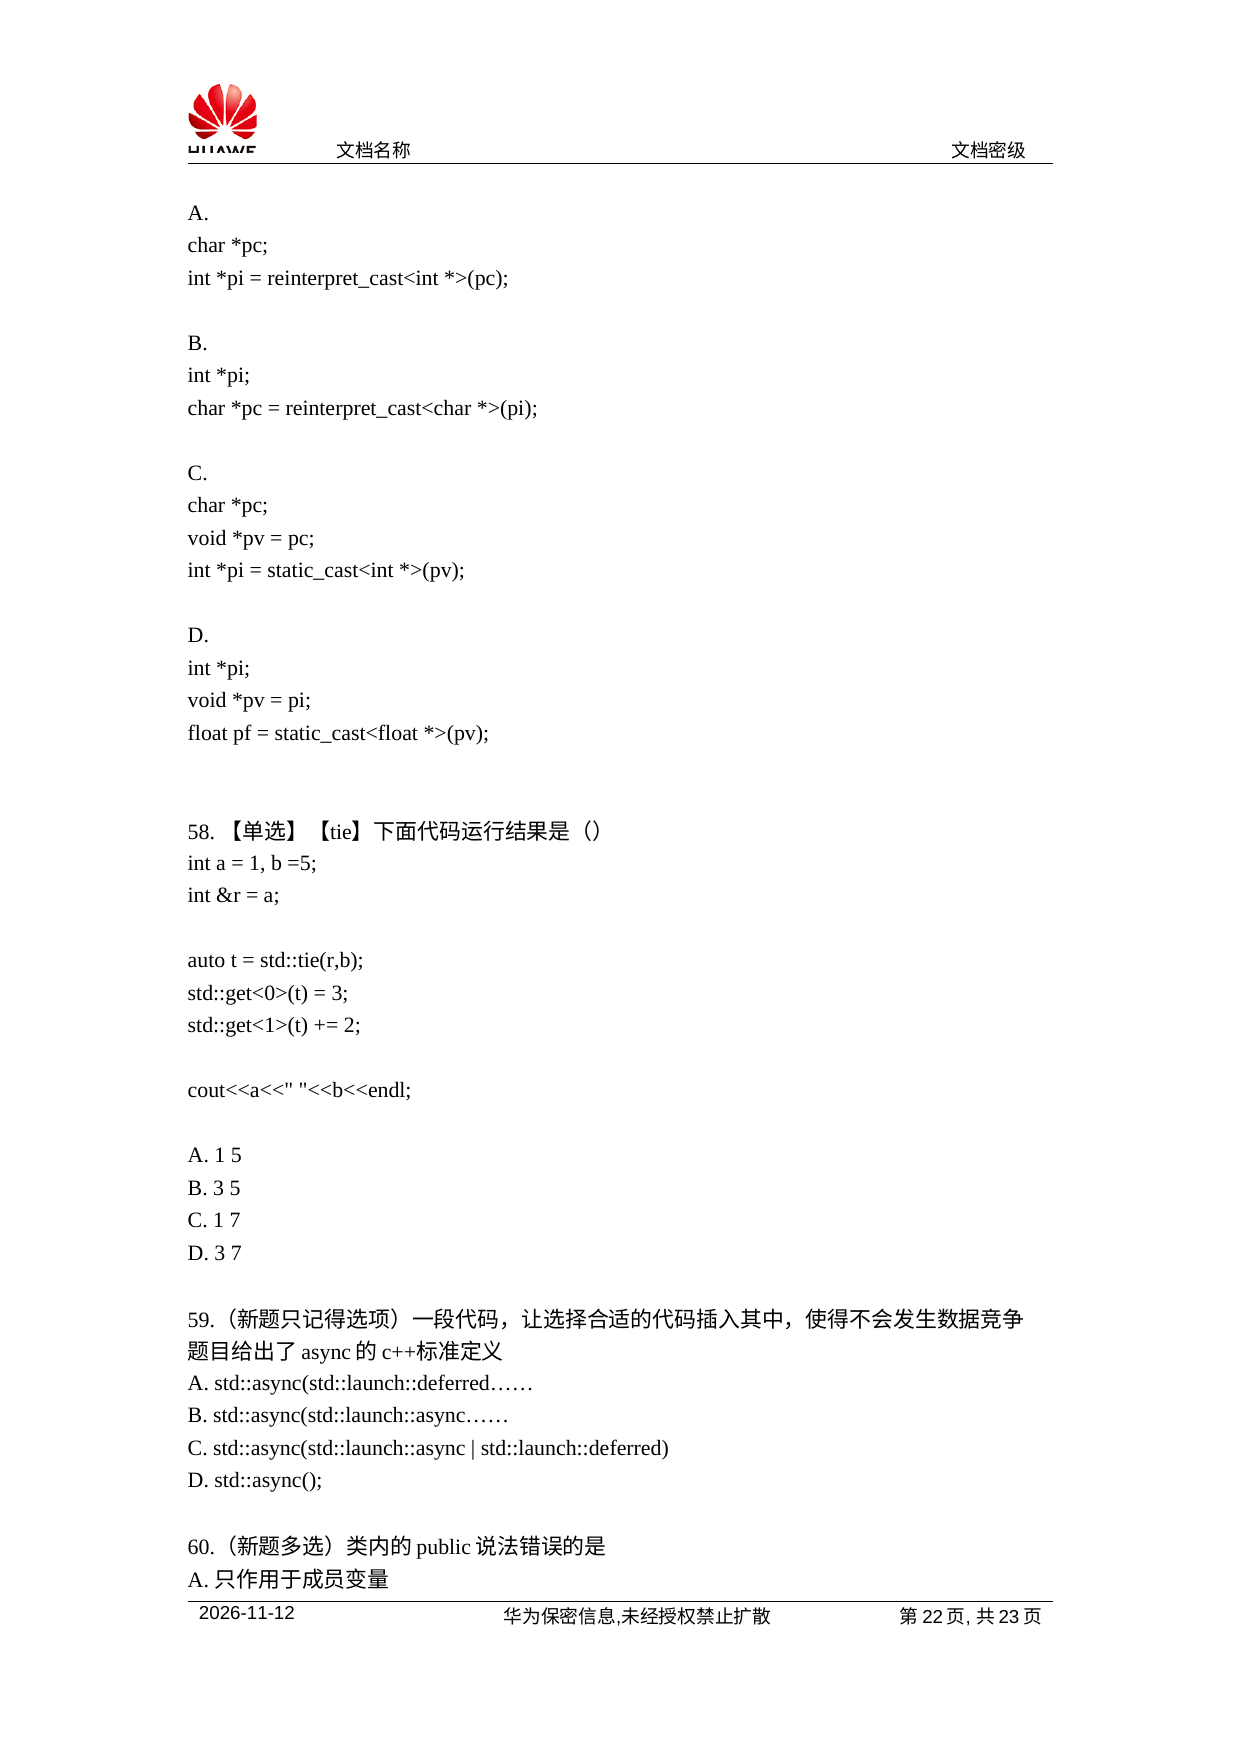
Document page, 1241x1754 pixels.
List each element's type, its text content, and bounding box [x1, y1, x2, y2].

text int *pi; [187, 359, 1053, 391]
text A. std::async(std::launch::deferred…… [187, 1366, 1053, 1399]
text void *pv = pi; [187, 684, 1053, 716]
text std::get<0>(t) = 3; [187, 976, 1053, 1009]
text D. 3 7 [187, 1236, 1053, 1269]
text void *pv = pc; [187, 521, 1053, 554]
text char *pc; [187, 229, 1053, 261]
text int *pi = static_cast<int *>(pv); [187, 554, 1053, 586]
text B. 3 5 [187, 1171, 1053, 1204]
text D. std::async(); [187, 1464, 1053, 1496]
text C. 1 7 [187, 1204, 1053, 1236]
text char *pc = reinterpret_cast<char *>(pi); [187, 391, 1053, 424]
text char *pc; [187, 489, 1053, 521]
text std::get<1>(t) += 2; [187, 1009, 1053, 1041]
text A. 只作用于成员变量 [187, 1561, 1053, 1594]
picture [188, 84, 257, 153]
text cout<<a<<" "<<b<<endl; [187, 1074, 1053, 1106]
text 60.（新题多选）类内的public说法错误的是 [187, 1529, 1053, 1561]
text int a = 1, b =5; [187, 846, 1053, 879]
text 58. 【单选】【tie】下面代码运行结果是（） [187, 814, 1053, 846]
text int *pi; [187, 651, 1053, 684]
text int *pi = reinterpret_cast<int *>(pc); [187, 261, 1053, 294]
text float pf = static_cast<float *>(pv); [187, 716, 1053, 749]
text B. std::async(std::launch::async…… [187, 1399, 1053, 1431]
text C. std::async(std::launch::async | std::launch::deferred) [187, 1431, 1053, 1464]
text A. 1 5 [187, 1139, 1053, 1171]
text A. [187, 196, 1053, 229]
text auto t = std::tie(r,b); [187, 944, 1053, 976]
text 题目给出了async的c++标准定义 [187, 1334, 1053, 1366]
text 59.（新题只记得选项）一段代码，让选择合适的代码插入其中，使得不会发生数据竞争 [187, 1301, 1053, 1334]
text C. [187, 456, 1053, 489]
text int &r = a; [187, 879, 1053, 911]
text D. [187, 619, 1053, 651]
text B. [187, 326, 1053, 359]
